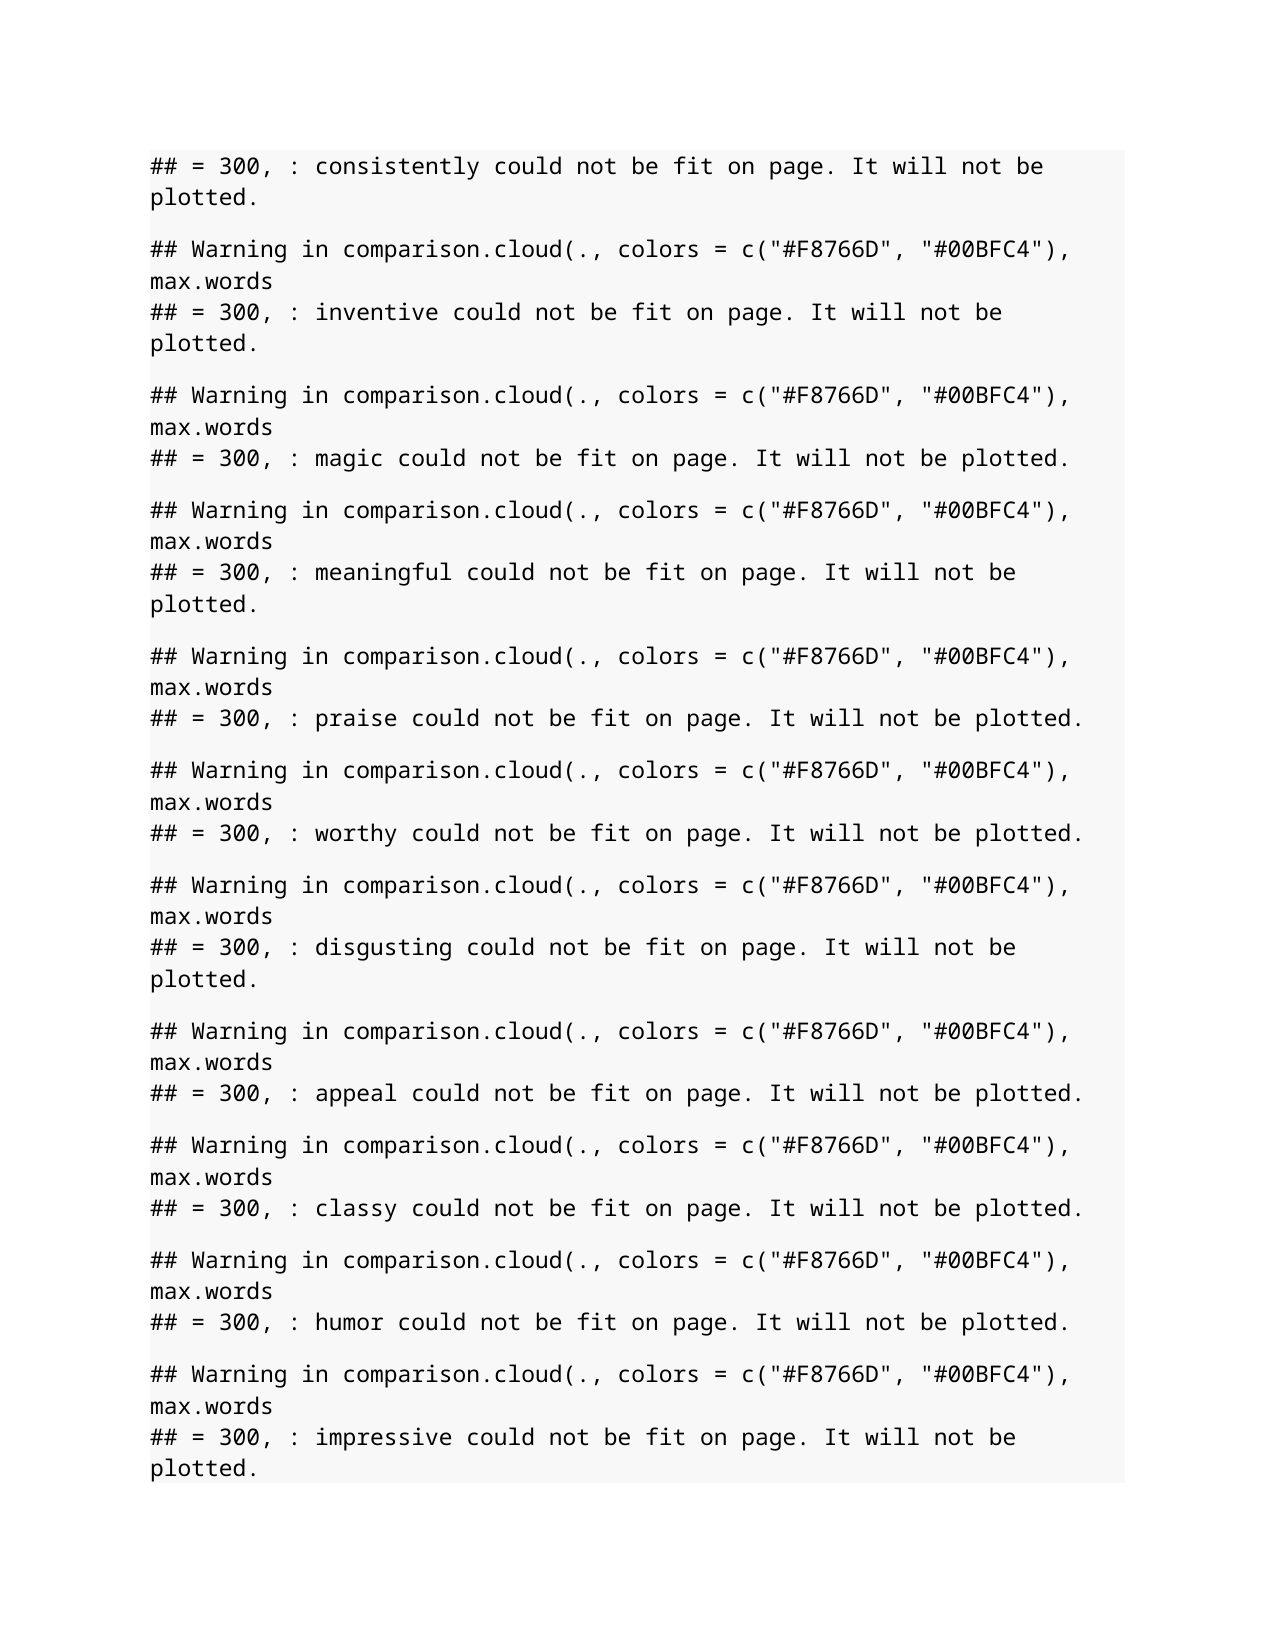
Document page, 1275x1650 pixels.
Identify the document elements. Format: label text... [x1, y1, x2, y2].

text ## Warning in comparison.cloud(., colors = c("#F8766D", "#00BFC4"), max.words ## = 300, : disgusting could not be fit on page. It will not be plotted. [150, 869, 1125, 994]
text ## Warning in comparison.cloud(., colors = c("#F8766D", "#00BFC4"), max.words ## = 300, : worthy could not be fit on page. It will not be plotted. [150, 754, 1125, 848]
text ## Warning in comparison.cloud(., colors = c("#F8766D", "#00BFC4"), max.words ## = 300, : humor could not be fit on page. It will not be plotted. [150, 1244, 1125, 1337]
text ## Warning in comparison.cloud(., colors = c("#F8766D", "#00BFC4"), max.words ## = 300, : praise could not be fit on page. It will not be plotted. [150, 639, 1125, 733]
text ## Warning in comparison.cloud(., colors = c("#F8766D", "#00BFC4"), max.words ## = 300, : appeal could not be fit on page. It will not be plotted. [150, 1014, 1125, 1108]
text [150, 150, 1125, 212]
text ## Warning in comparison.cloud(., colors = c("#F8766D", "#00BFC4"), max.words ## = 300, : impressive could not be fit on page. It will not be plotted. [150, 1358, 1125, 1483]
text ## Warning in comparison.cloud(., colors = c("#F8766D", "#00BFC4"), max.words ## = 300, : classy could not be fit on page. It will not be plotted. [150, 1129, 1125, 1223]
text ## Warning in comparison.cloud(., colors = c("#F8766D", "#00BFC4"), max.words ## = 300, : inventive could not be fit on page. It will not be plotted. [150, 233, 1125, 358]
text ## Warning in comparison.cloud(., colors = c("#F8766D", "#00BFC4"), max.words ## = 300, : meaningful could not be fit on page. It will not be plotted. [150, 494, 1125, 619]
text ## Warning in comparison.cloud(., colors = c("#F8766D", "#00BFC4"), max.words ## = 300, : magic could not be fit on page. It will not be plotted. [150, 379, 1125, 473]
